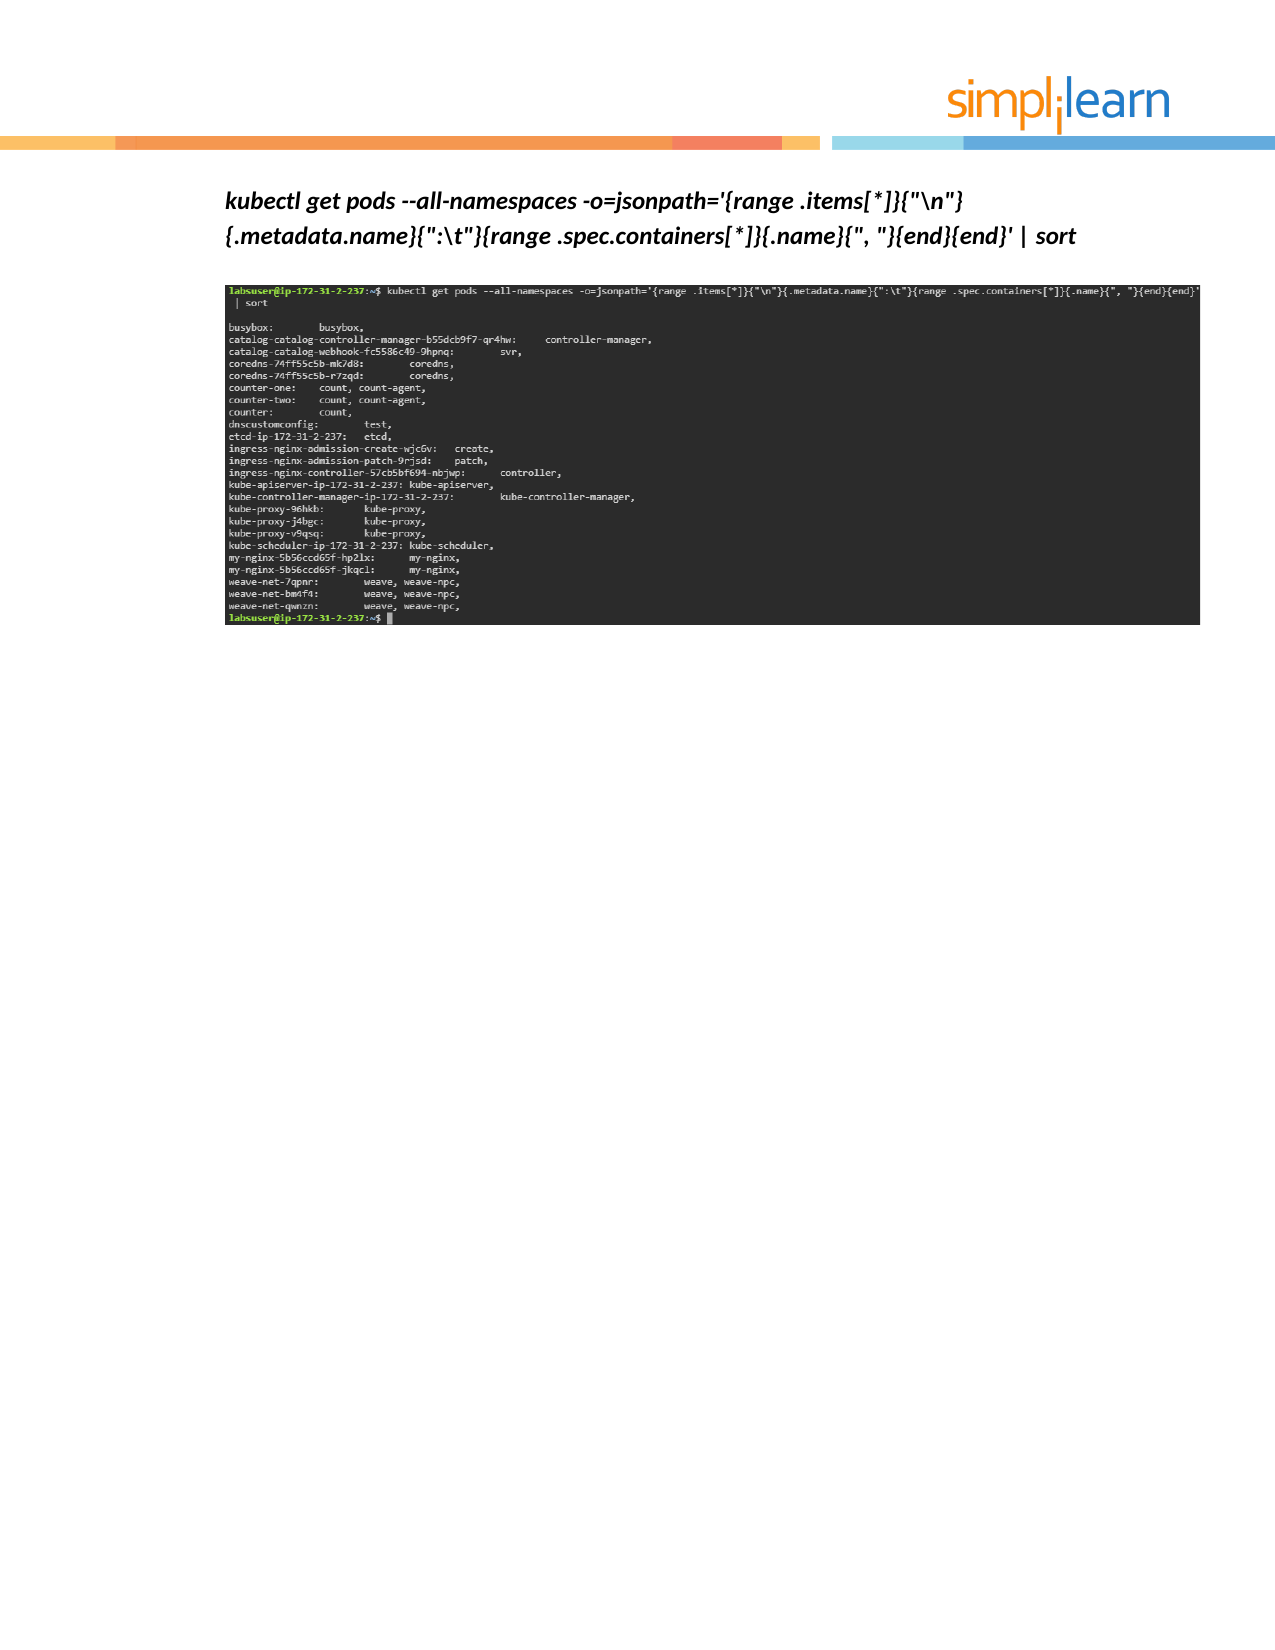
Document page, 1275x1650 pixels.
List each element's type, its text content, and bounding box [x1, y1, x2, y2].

picture [225, 285, 1200, 625]
text kubectl get pods --all-namespaces -o=jsonpath='{range .items[*]}{"\n"}{.metadata.name}{":\t"}{range .spec.containers[*]}{.name}{", "}{end}{end}' | sort [225, 185, 1125, 251]
picture [0, 76, 1275, 150]
